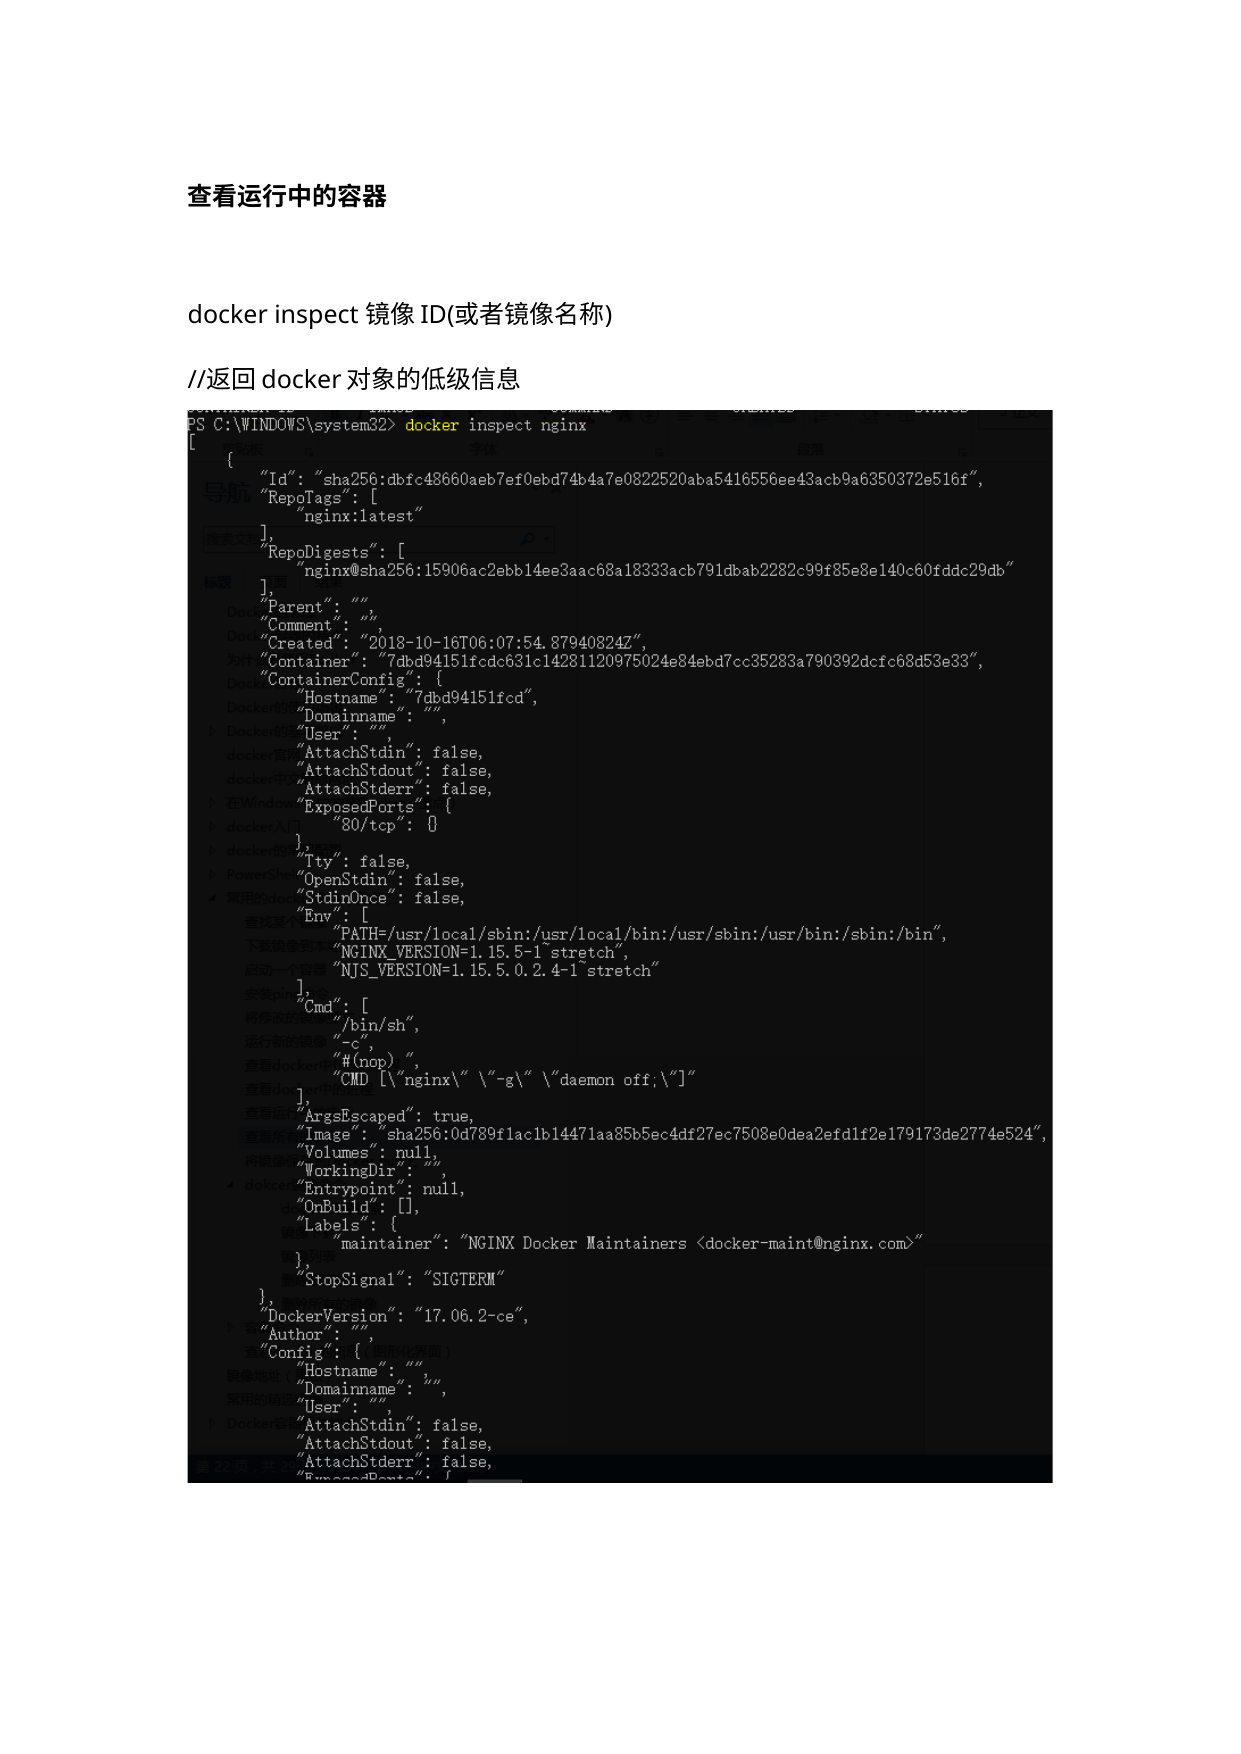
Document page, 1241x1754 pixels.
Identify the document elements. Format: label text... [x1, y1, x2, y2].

subtitle 查看运行中的容器 [187, 162, 1053, 227]
text docker inspect 镜像ID(或者镜像名称) [187, 281, 1053, 346]
picture [187, 410, 1053, 1483]
text //返回docker对象的低级信息 [187, 346, 1053, 410]
